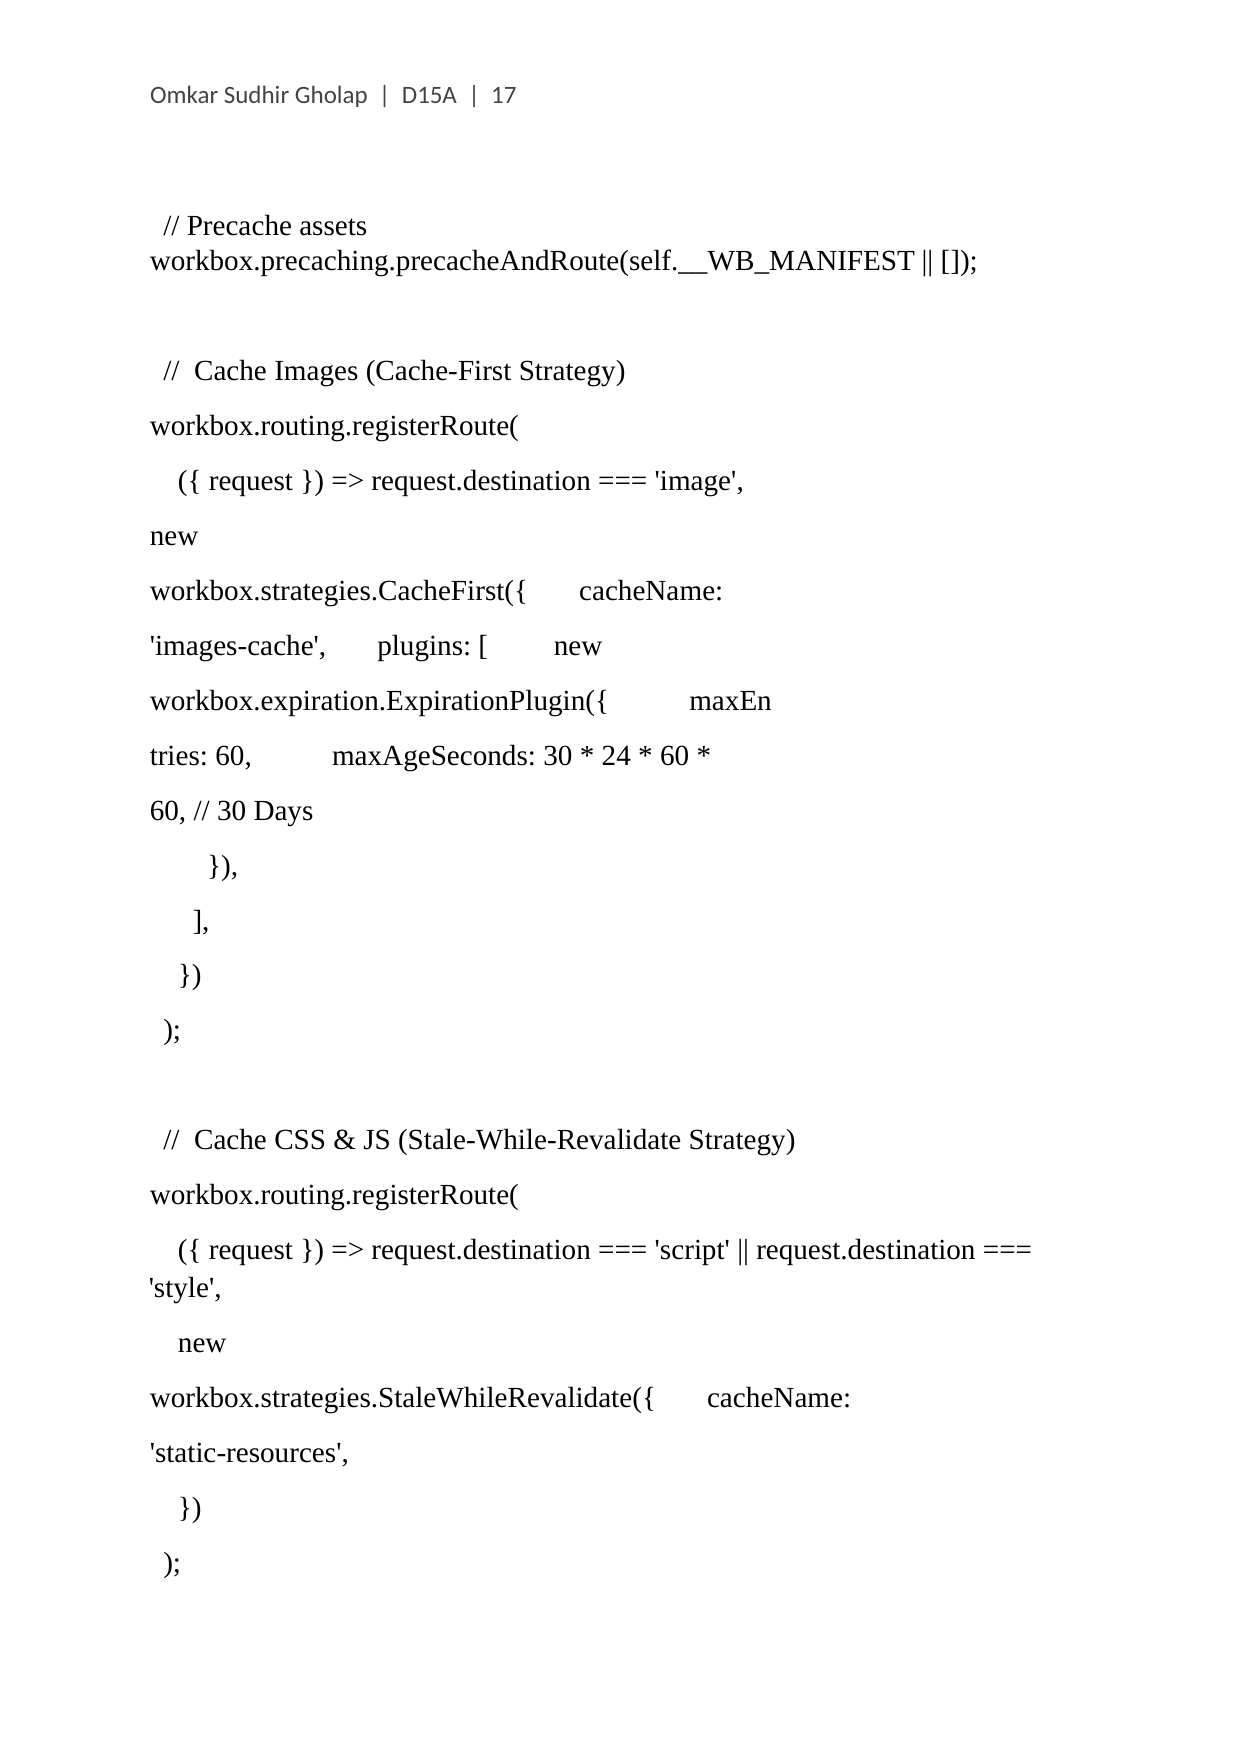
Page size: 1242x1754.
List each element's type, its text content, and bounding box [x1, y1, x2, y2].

text // Cache Images (Cache-First Strategy) workbox.routing.registerRoute( [148, 353, 1003, 442]
text 'style', [148, 1270, 1091, 1304]
text // Cache CSS & JS (Stale-While-Revalidate Strategy) workbox.routing.registerRoute( [148, 1122, 1091, 1211]
text ({ request }) => request.destination === 'script' || request.destination === [148, 1232, 1091, 1266]
text ], [148, 903, 1091, 936]
text }) [148, 957, 1091, 991]
text }) [148, 1490, 1091, 1523]
text ); [148, 1545, 1091, 1578]
text ); [148, 1012, 1091, 1046]
text new workbox.strategies.StaleWhileRevalidate({ cacheName: 'static-resources', [148, 1325, 892, 1468]
text ({ request }) => request.destination === 'image', new workbox.strategies.CacheFirst({ cacheName: 'images-cache', plugins: [ new workbox.expiration.ExpirationPlugin({ maxEntries: 60, maxAgeSeconds: 30 * 24 * 60 * 60, // 30 Days [148, 463, 773, 827]
text }), [148, 848, 1091, 882]
text // Precache assets workbox.precaching.precacheAndRoute(self.__WB_MANIFEST || []); [148, 208, 1091, 277]
